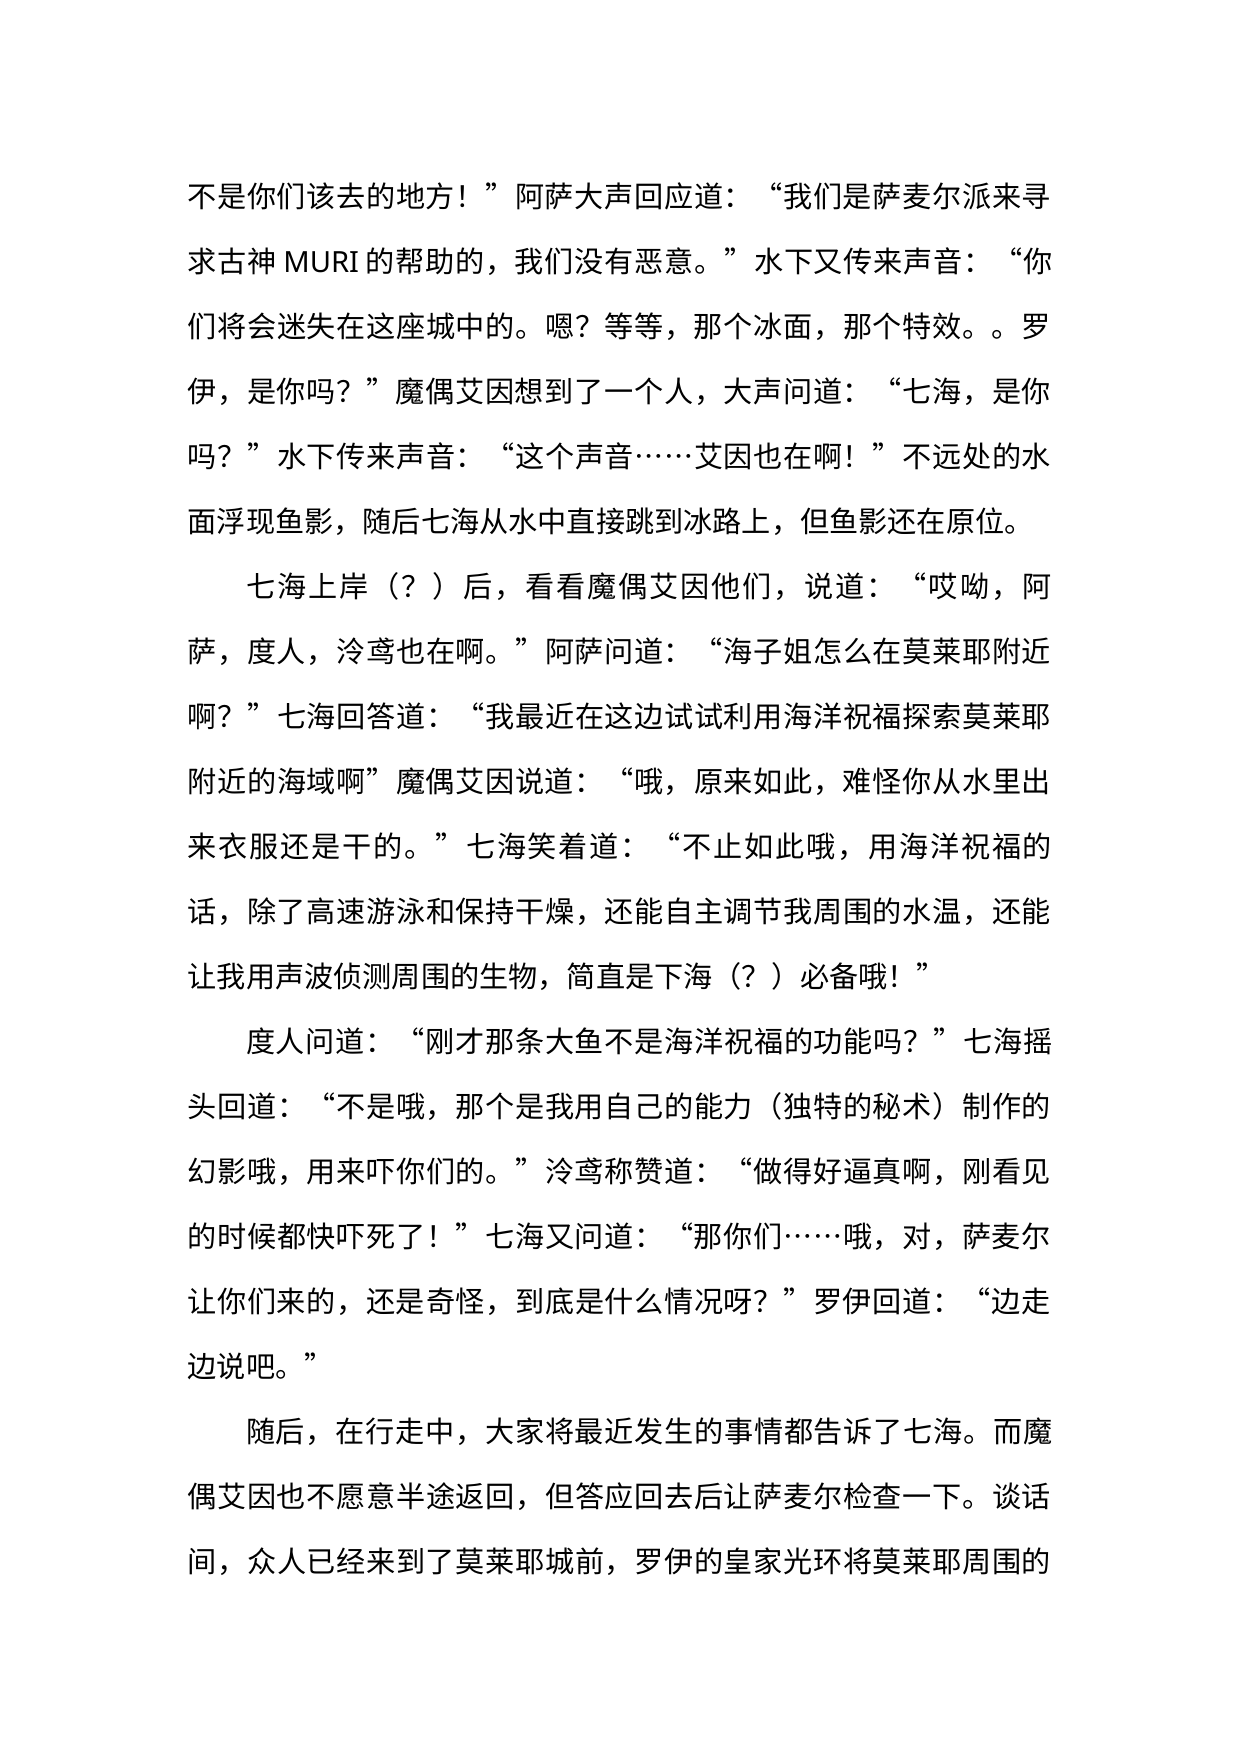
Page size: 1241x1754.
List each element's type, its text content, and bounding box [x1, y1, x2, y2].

text 七海上岸（？）后，看看魔偶艾因他们，说道：“哎呦，阿萨，度人，泠鸢也在啊。”阿萨问道：“海子姐怎么在莫莱耶附近啊？”七海回答道：“我最近在这边试试利用海洋祝福探索莫莱耶附近的海域啊”魔偶艾因说道：“哦，原来如此，难怪你从水里出来衣服还是干的。”七海笑着道：“不止如此哦，用海洋祝福的话，除了高速游泳和保持干燥，还能自主调节我周围的水温，还能让我用声波侦测周围的生物，简直是下海（？）必备哦！” [187, 552, 1053, 1007]
text 度人问道：“刚才那条大鱼不是海洋祝福的功能吗？”七海摇头回道：“不是哦，那个是我用自己的能力（独特的秘术）制作的幻影哦，用来吓你们的。”泠鸢称赞道：“做得好逼真啊，刚看见的时候都快吓死了！”七海又问道：“那你们……哦，对，萨麦尔让你们来的，还是奇怪，到底是什么情况呀？”罗伊回道：“边走边说吧。” [187, 1007, 1053, 1397]
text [187, 162, 1053, 552]
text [187, 1397, 1053, 1592]
